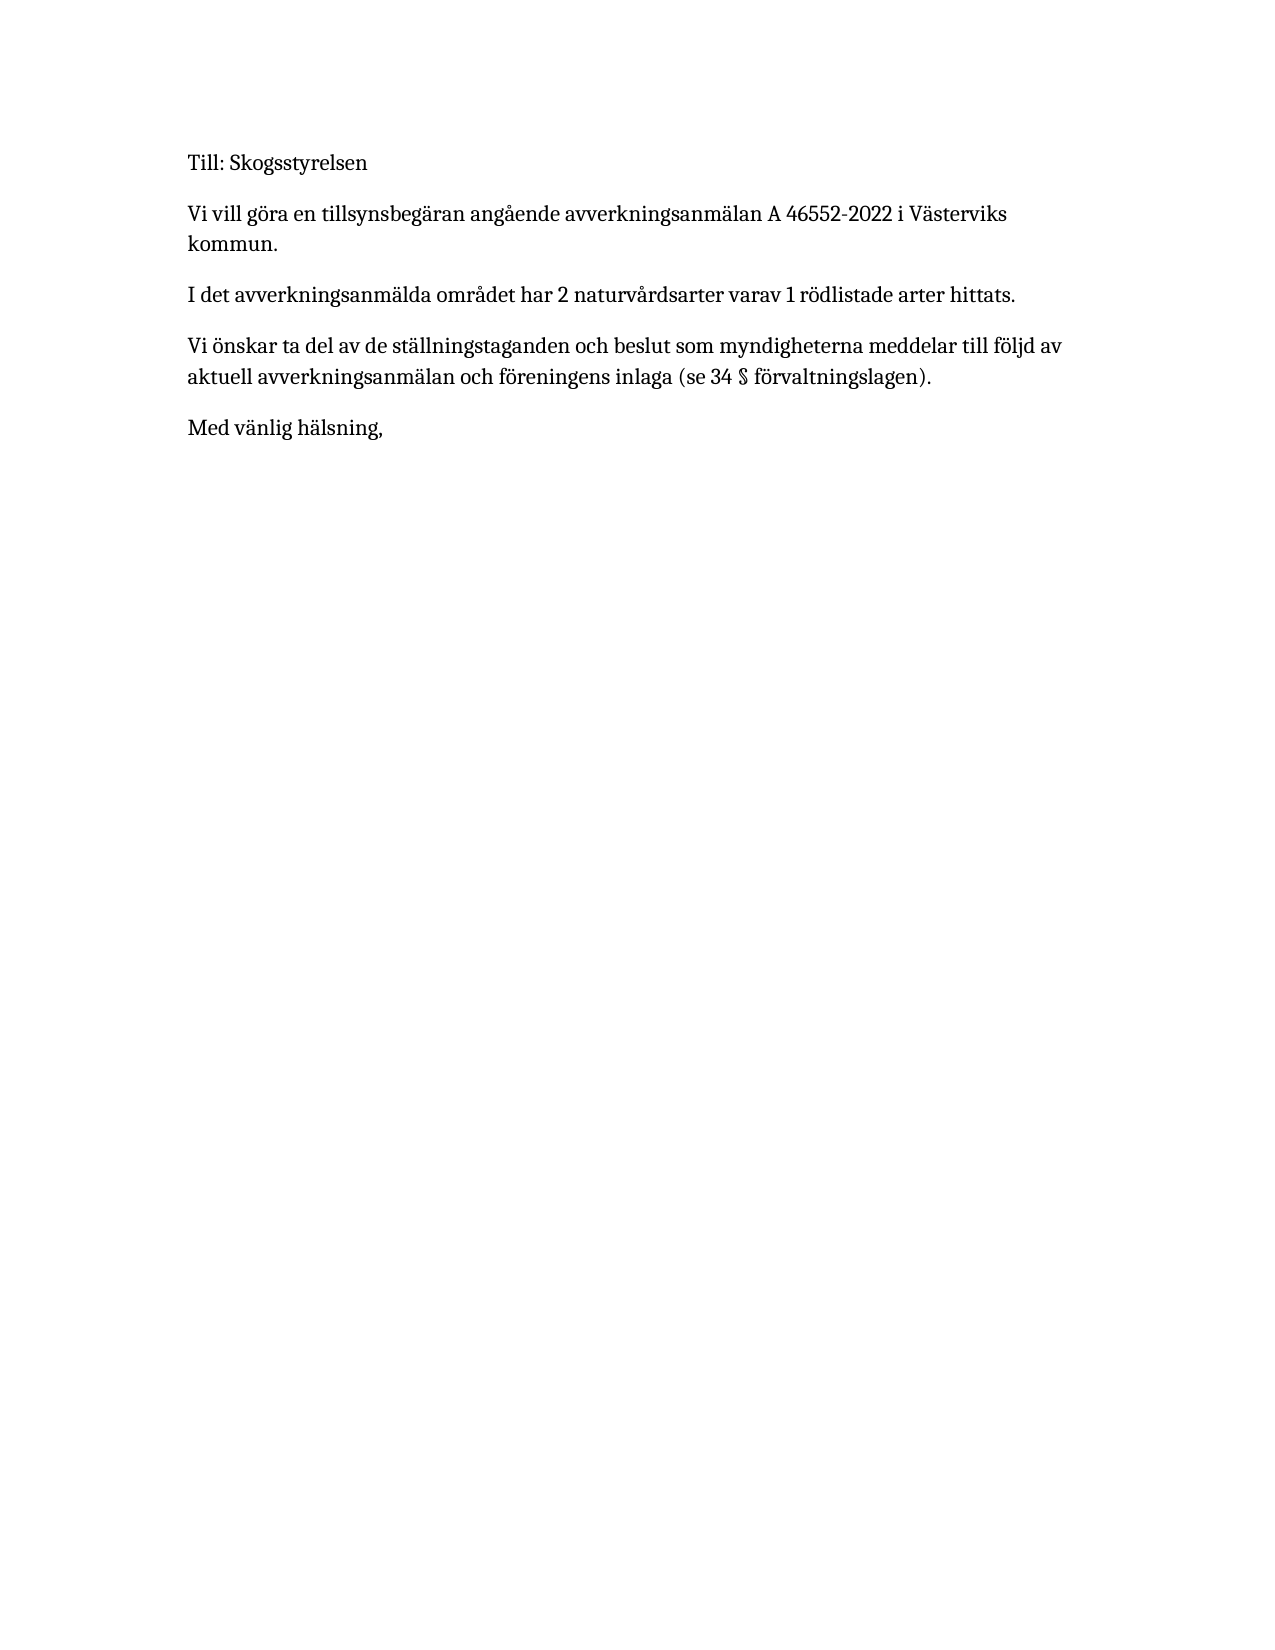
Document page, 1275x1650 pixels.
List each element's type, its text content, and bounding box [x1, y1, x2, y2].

text Med vänlig hälsning, [187, 414, 1087, 471]
text Till: Skogsstyrelsen [187, 150, 1087, 176]
text I det avverkningsanmälda området har 2 naturvårdsarter varav 1 rödlistade arter hittats. [187, 282, 1087, 309]
text Vi vill göra en tillsynsbegäran angående avverkningsanmälan A 46552-2022 i Västerviks kommun. [187, 201, 1087, 258]
text Vi önskar ta del av de ställningstaganden och beslut som myndigheterna meddelar till följd av aktuell avverkningsanmälan och föreningens inlaga (se 34 § förvaltningslagen). [187, 333, 1087, 390]
